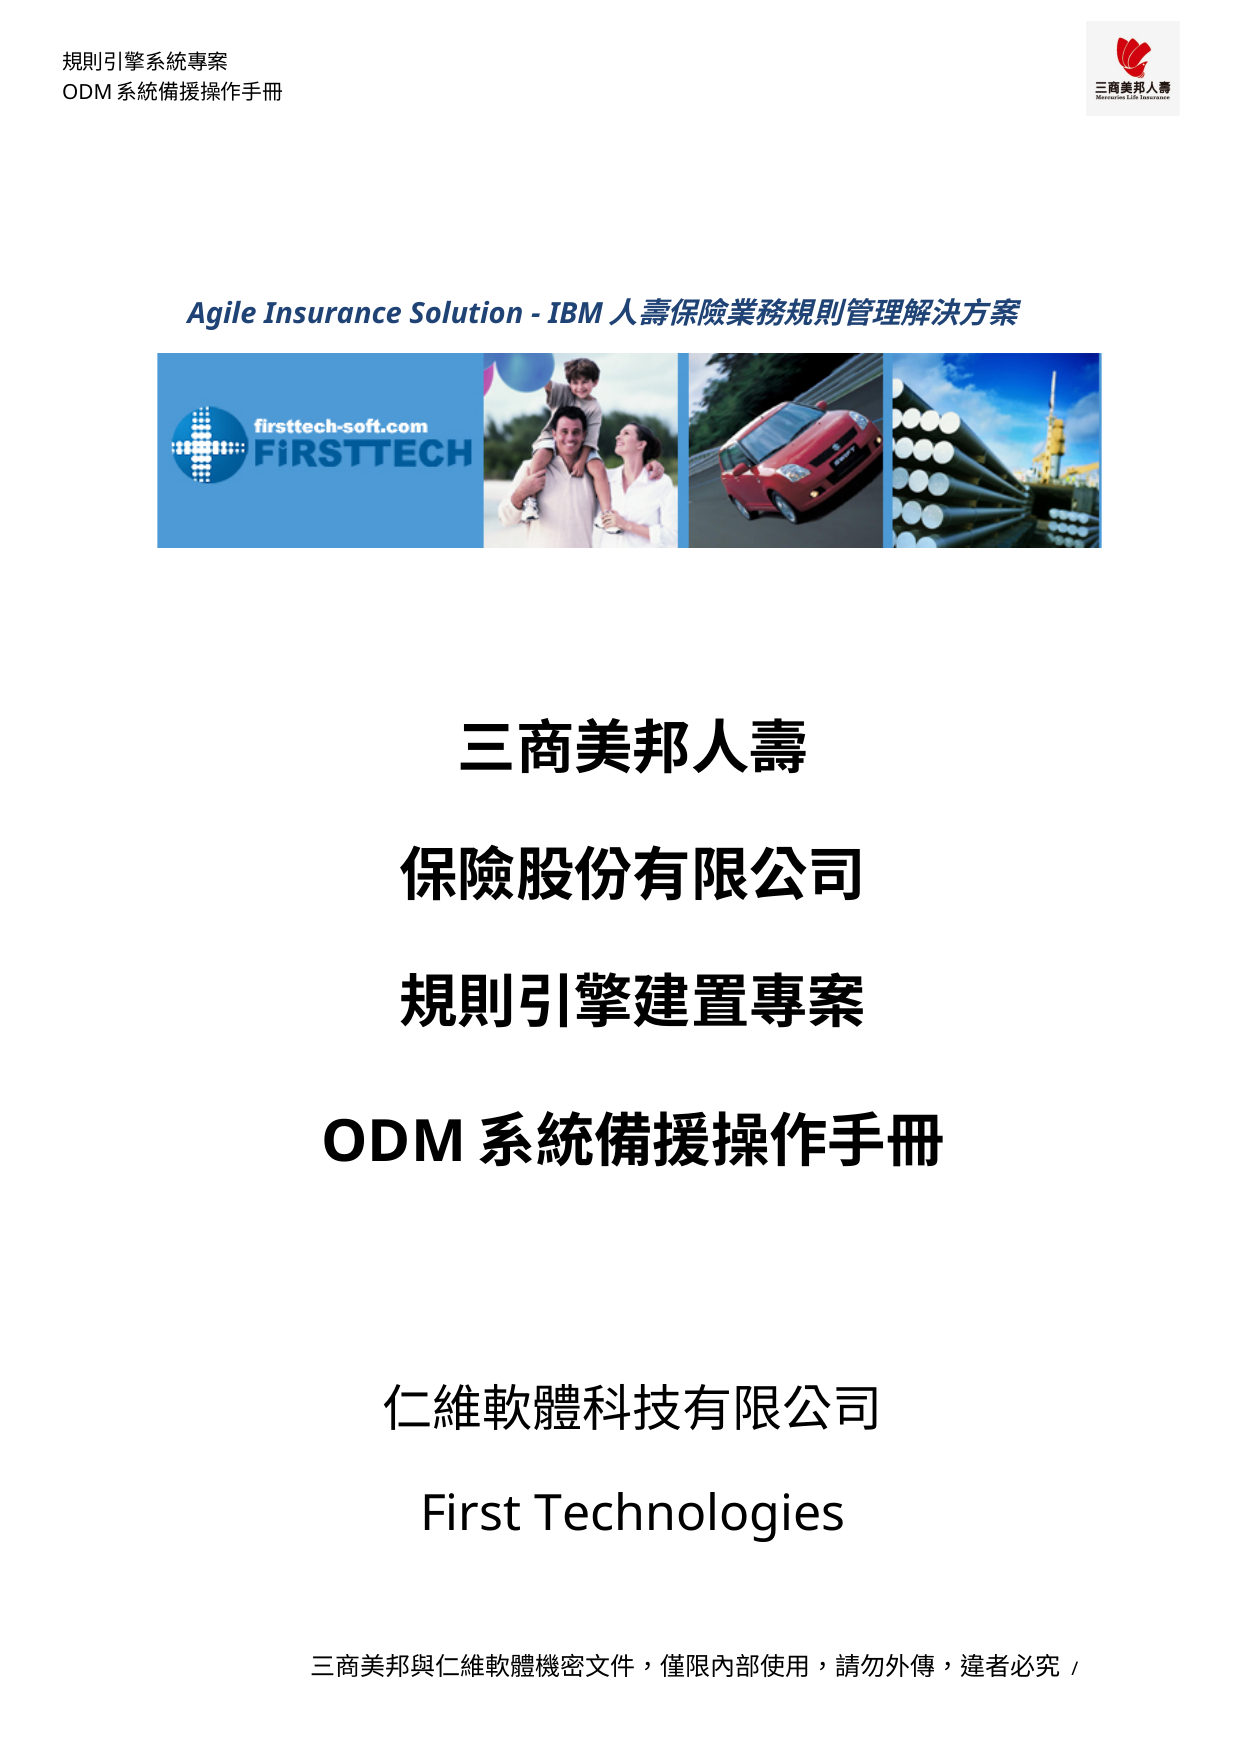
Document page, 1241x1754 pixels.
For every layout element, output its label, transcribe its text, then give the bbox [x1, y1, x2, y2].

text 規則引擎建置專案 [187, 954, 1078, 1039]
text ODM系統備援操作手冊 [187, 1093, 1078, 1178]
text 仁維軟體科技有限公司 [187, 1369, 1078, 1441]
text First Technologies [187, 1477, 1078, 1545]
picture [157, 353, 1102, 548]
text 三商美邦人壽 保險股份有限公司 [187, 701, 1078, 912]
picture [1086, 21, 1180, 116]
subtitle Agile Insurance Solution - IBM人壽保險業務規則管理解決方案 [187, 290, 1078, 332]
